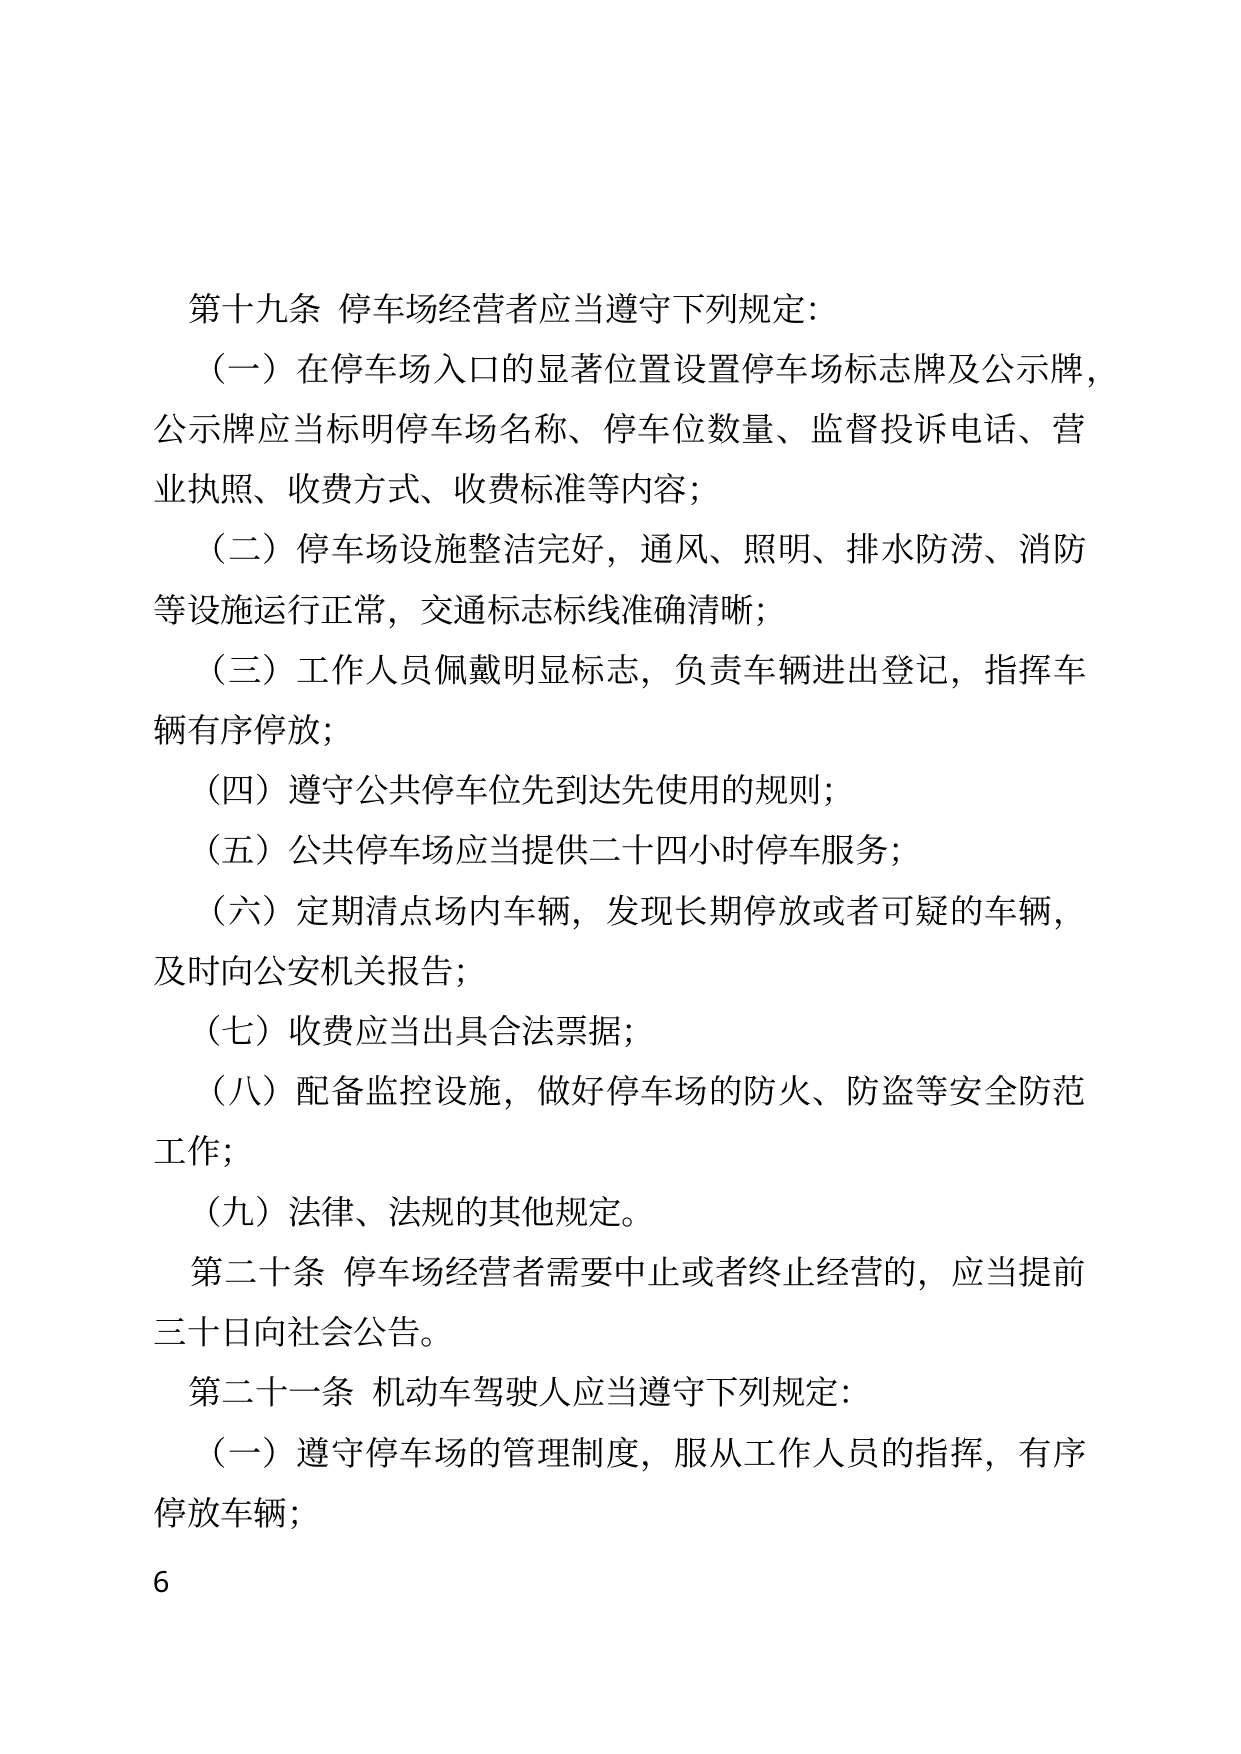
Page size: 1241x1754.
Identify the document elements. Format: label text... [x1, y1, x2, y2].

text （三）工作人员佩戴明显标志，负责车辆进出登记，指挥车辆有序停放； [153, 634, 1087, 754]
text （一）遵守停车场的管理制度，服从工作人员的指挥，有序停放车辆； [153, 1417, 1087, 1537]
text （六）定期清点场内车辆，发现长期停放或者可疑的车辆，及时向公安机关报告； [153, 875, 1087, 995]
text （一）在停车场入口的显著位置设置停车场标志牌及公示牌，公示牌应当标明停车场名称、停车位数量、监督投诉电话、营业执照、收费方式、收费标准等内容； [153, 333, 1087, 514]
text （九）法律、法规的其他规定。 [153, 1176, 1087, 1236]
text 第二十一条 机动车驾驶人应当遵守下列规定： [153, 1357, 1087, 1417]
text （七）收费应当出具合法票据； [153, 995, 1087, 1056]
text 第十九条 停车场经营者应当遵守下列规定： [153, 273, 1087, 333]
text （四）遵守公共停车位先到达先使用的规则； [153, 754, 1087, 815]
text （二）停车场设施整洁完好，通风、照明、排水防涝、消防等设施运行正常，交通标志标线准确清晰； [153, 514, 1087, 634]
text 第二十条 停车场经营者需要中止或者终止经营的，应当提前三十日向社会公告。 [153, 1236, 1087, 1357]
text （五）公共停车场应当提供二十四小时停车服务； [153, 815, 1087, 875]
text （八）配备监控设施，做好停车场的防火、防盗等安全防范工作； [153, 1056, 1087, 1176]
